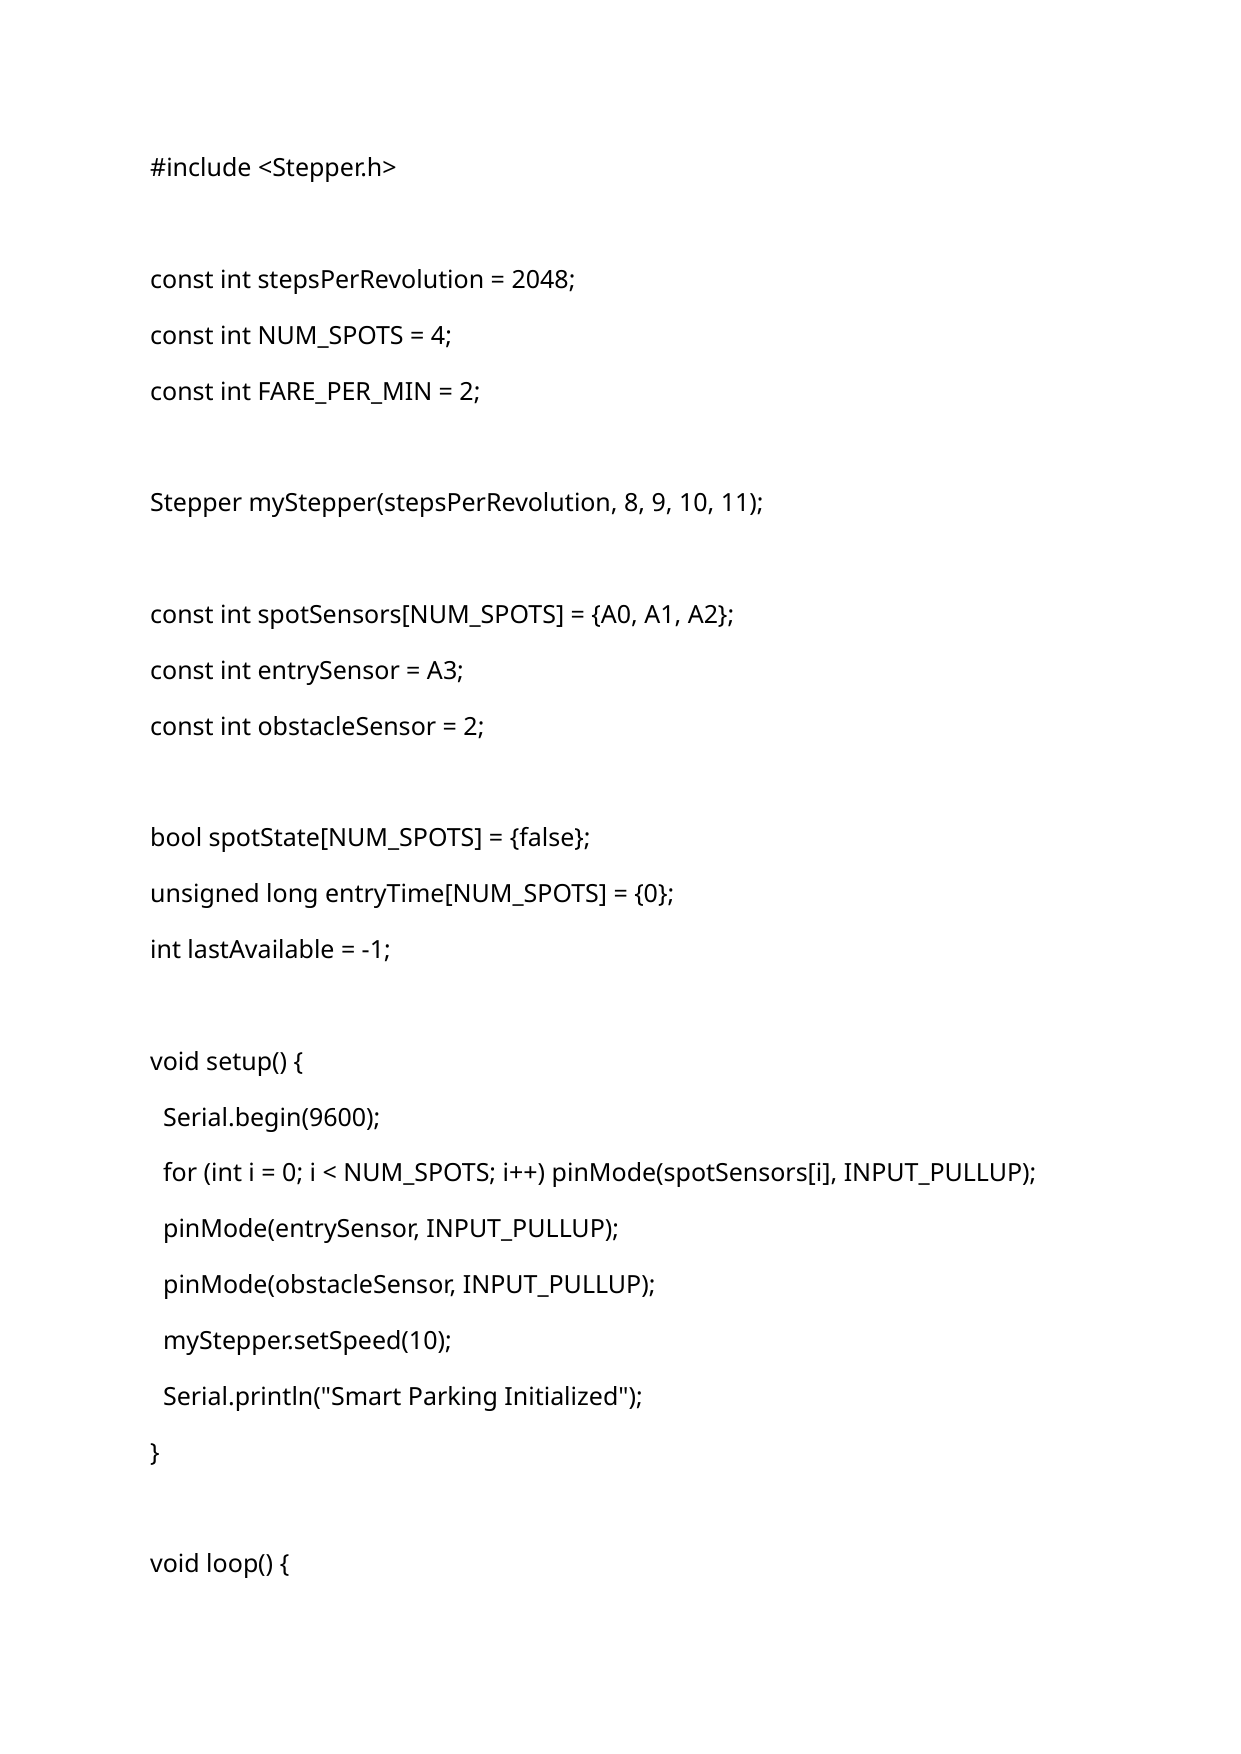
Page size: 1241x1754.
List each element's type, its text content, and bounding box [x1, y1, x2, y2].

text const int spotSensors[NUM_SPOTS] = {A0, A1, A2}; [150, 597, 1090, 631]
text myStepper.setSpeed(10); [150, 1322, 1090, 1357]
text void setup() { [150, 1043, 1090, 1077]
text pinMode(obstacleSensor, INPUT_PULLUP); [150, 1267, 1090, 1301]
text int lastAvailable = -1; [150, 932, 1090, 966]
text pinMode(entrySensor, INPUT_PULLUP); [150, 1211, 1090, 1245]
text Serial.begin(9600); [150, 1099, 1090, 1133]
text void loop() { [150, 1546, 1090, 1580]
text #include <Stepper.h> [150, 150, 1090, 184]
text const int obstacleSensor = 2; [150, 708, 1090, 742]
text unsigned long entryTime[NUM_SPOTS] = {0}; [150, 876, 1090, 910]
text const int stepsPerRevolution = 2048; [150, 262, 1090, 296]
text const int entrySensor = A3; [150, 652, 1090, 687]
text const int NUM_SPOTS = 4; [150, 317, 1090, 352]
text const int FARE_PER_MIN = 2; [150, 373, 1090, 407]
text bool spotState[NUM_SPOTS] = {false}; [150, 820, 1090, 854]
text } [150, 1434, 1090, 1468]
text Serial.println("Smart Parking Initialized"); [150, 1378, 1090, 1412]
text for (int i = 0; i < NUM_SPOTS; i++) pinMode(spotSensors[i], INPUT_PULLUP); [150, 1155, 1090, 1189]
text Stepper myStepper(stepsPerRevolution, 8, 9, 10, 11); [150, 485, 1090, 519]
